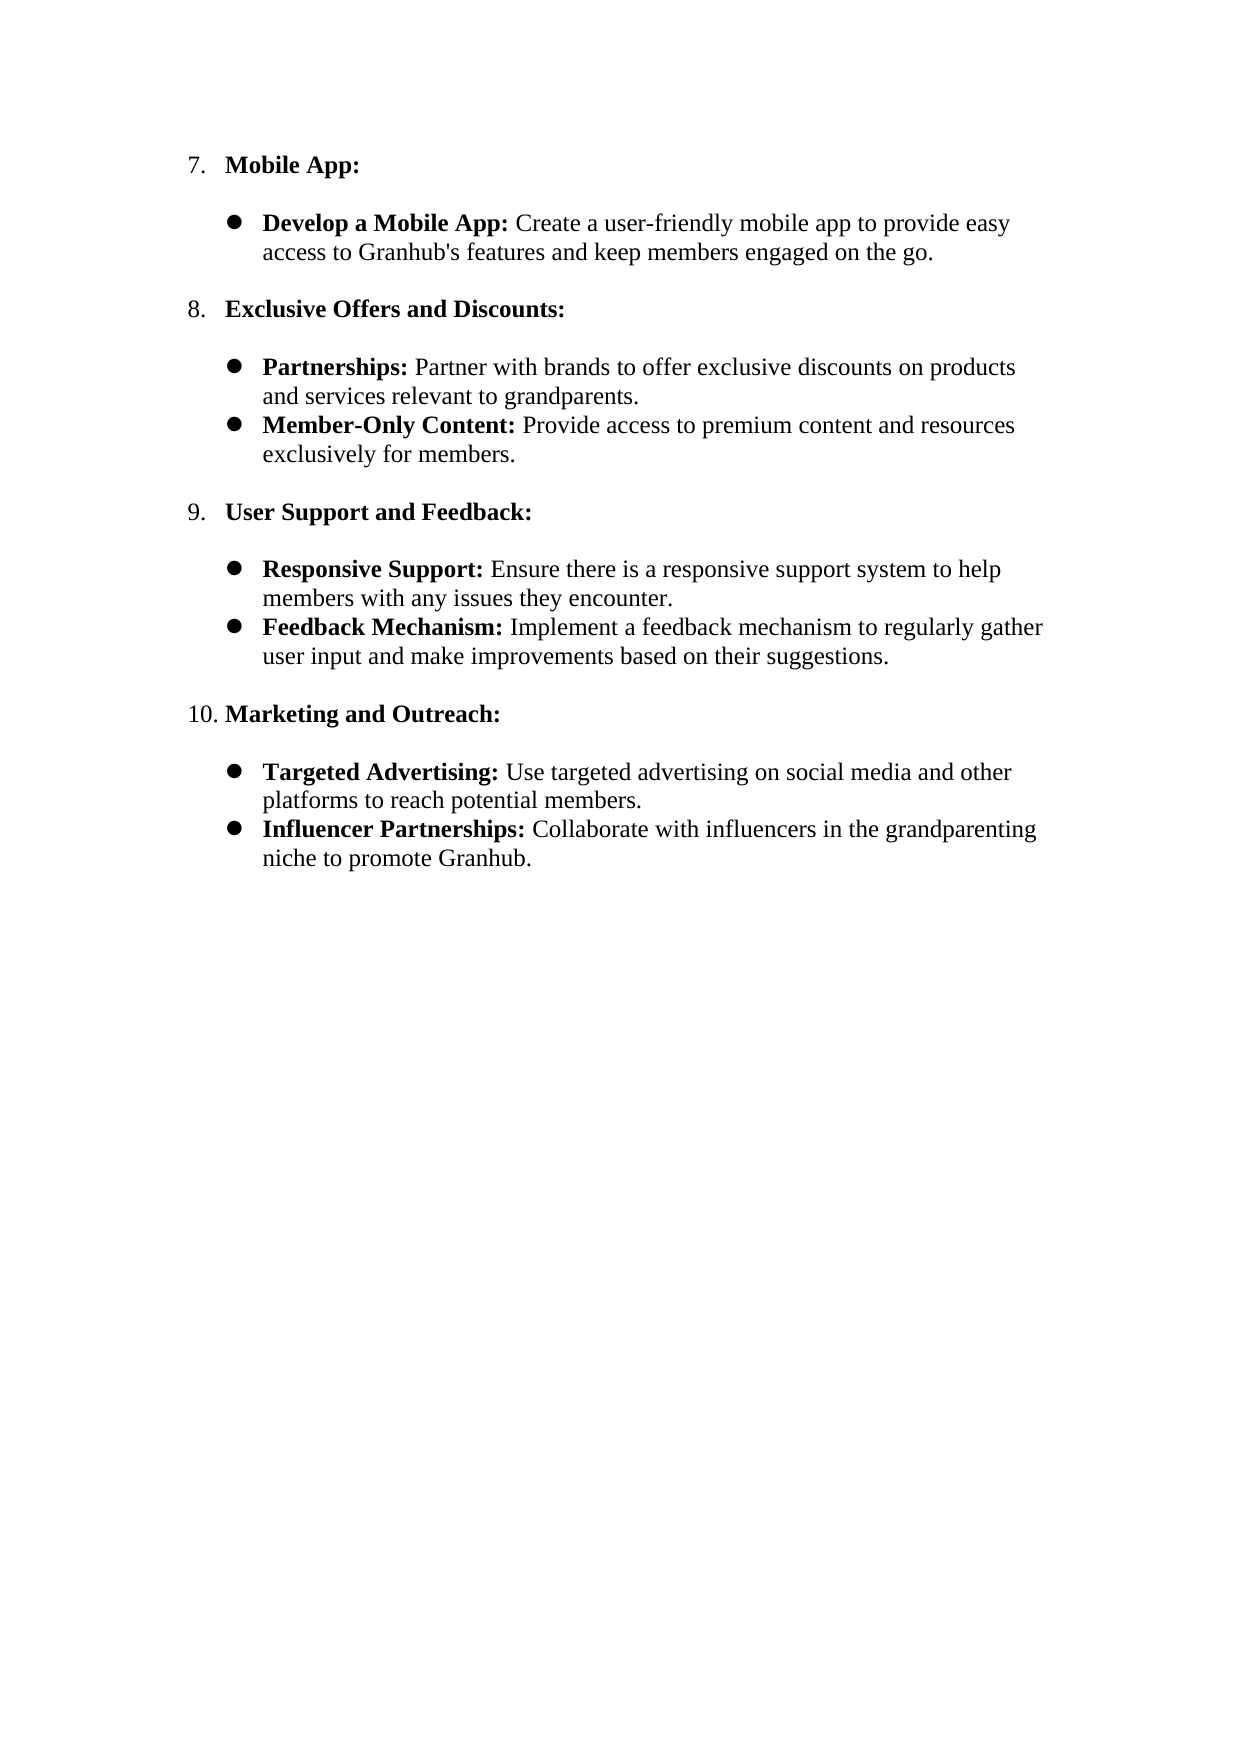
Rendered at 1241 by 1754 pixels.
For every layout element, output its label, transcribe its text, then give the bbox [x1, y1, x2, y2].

list Feedback Mechanism: Implement a feedback mechanism to regularly gather user input and make improvements based on their suggestions. [225, 612, 1053, 669]
list Exclusive Offers and Discounts: [187, 294, 1053, 323]
list Develop a Mobile App: Create a user-friendly mobile app to provide easy access to Granhub's features and keep members engaged on the go. [225, 208, 1053, 265]
list Influencer Partnerships: Collaborate with influencers in the grandparenting niche to promote Granhub. [225, 814, 1053, 872]
list Marketing and Outreach: [187, 699, 1053, 727]
list Targeted Advertising: Use targeted advertising on social media and other platforms to reach potential members. [225, 757, 1053, 814]
list Member-Only Content: Provide access to premium content and resources exclusively for members. [225, 410, 1053, 467]
list Partnerships: Partner with brands to offer exclusive discounts on products and services relevant to grandparents. [225, 352, 1053, 410]
list User Support and Feedback: [187, 497, 1053, 525]
list Responsive Support: Ensure there is a responsive support system to help members with any issues they encounter. [225, 554, 1053, 612]
list Mobile App: [187, 150, 1053, 179]
